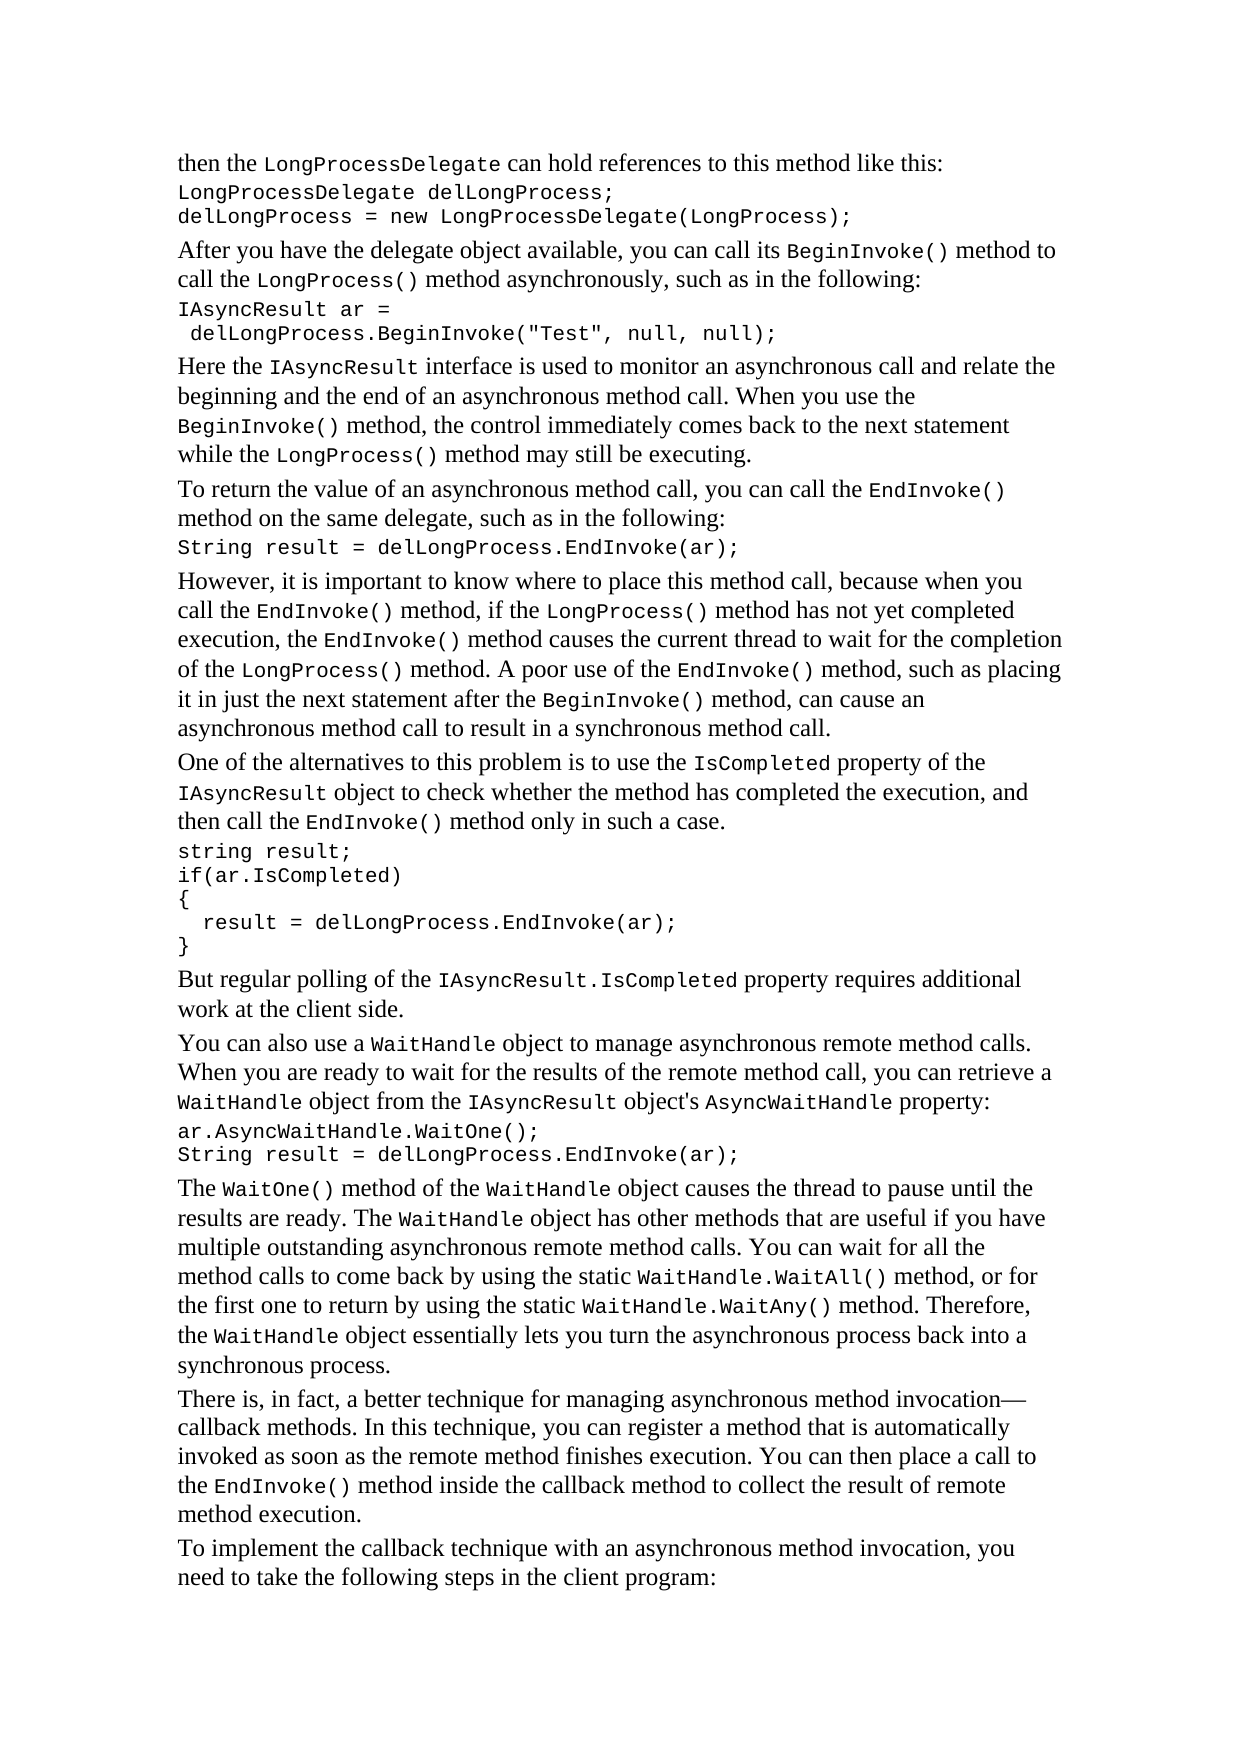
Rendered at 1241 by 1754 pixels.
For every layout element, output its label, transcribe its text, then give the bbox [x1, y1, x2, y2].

text { [177, 888, 1063, 912]
text Here the IAsyncResult interface is used to monitor an asynchronous call and relate the beginning and the end of an asynchronous method call. When you use the BeginInvoke() method, the control immediately comes back to the next statement while the LongProcess() method may still be executing. [177, 351, 1063, 469]
text ar.AsyncWaitHandle.WaitOne(); [177, 1121, 1063, 1144]
text After you have the delegate object available, you can call its BeginInvoke() method to call the LongProcess() method asynchronously, such as in the following: [177, 235, 1063, 294]
text } [177, 936, 1063, 959]
text To implement the callback technique with an asynchronous method invocation, you need to take the following steps in the client program: [177, 1533, 1063, 1591]
text then the LongProcessDelegate can hold references to this method like this: [177, 148, 1063, 177]
text To return the value of an asynchronous method call, you can call the EndInvoke() method on the same delegate, such as in the following: [177, 474, 1063, 532]
text However, it is important to know where to place this method call, because when you call the EndInvoke() method, if the LongProcess() method has not yet completed execution, the EndInvoke() method causes the current thread to wait for the completion of the LongProcess() method. A poor use of the EndInvoke() method, such as placing it in just the next statement after the BeginInvoke() method, can cause an asynchronous method call to result in a synchronous method call. [177, 566, 1063, 742]
text String result = delLongProcess.EndInvoke(ar); [177, 1144, 1063, 1168]
text There is, in fact, a better technique for managing asynchronous method invocation—callback methods. In this technique, you can register a method that is automatically invoked as soon as the remote method finishes execution. You can then place a call to the EndInvoke() method inside the callback method to collect the result of remote method execution. [177, 1384, 1063, 1528]
text LongProcessDelegate delLongProcess; [177, 182, 1063, 206]
text IAsyncResult ar = [177, 299, 1063, 323]
text result = delLongProcess.EndInvoke(ar); [177, 912, 1063, 936]
text One of the alternatives to this problem is to use the IsCompleted property of the IAsyncResult object to check whether the method has completed the execution, and then call the EndInvoke() method only in such a case. [177, 747, 1063, 836]
text if(ar.IsCompleted) [177, 864, 1063, 888]
text But regular polling of the IAsyncResult.IsCompleted property requires additional work at the client side. [177, 964, 1063, 1023]
text delLongProcess = new LongProcessDelegate(LongProcess); [177, 206, 1063, 229]
text delLongProcess.BeginInvoke("Test", null, null); [177, 323, 1063, 346]
text You can also use a WaitHandle object to manage asynchronous remote method calls. When you are ready to wait for the results of the remote method call, you can retrieve a WaitHandle object from the IAsyncResult object's AsyncWaitHandle property: [177, 1028, 1063, 1116]
text String result = delLongProcess.EndInvoke(ar); [177, 537, 1063, 561]
text The WaitOne() method of the WaitHandle object causes the thread to pause until the results are ready. The WaitHandle object has other methods that are useful if you have multiple outstanding asynchronous remote method calls. You can wait for all the method calls to come back by using the static WaitHandle.WaitAll() method, or for the first one to return by using the static WaitHandle.WaitAny() method. Therefore, the WaitHandle object essentially lets you turn the asynchronous process back into a synchronous process. [177, 1173, 1063, 1378]
text string result; [177, 841, 1063, 864]
